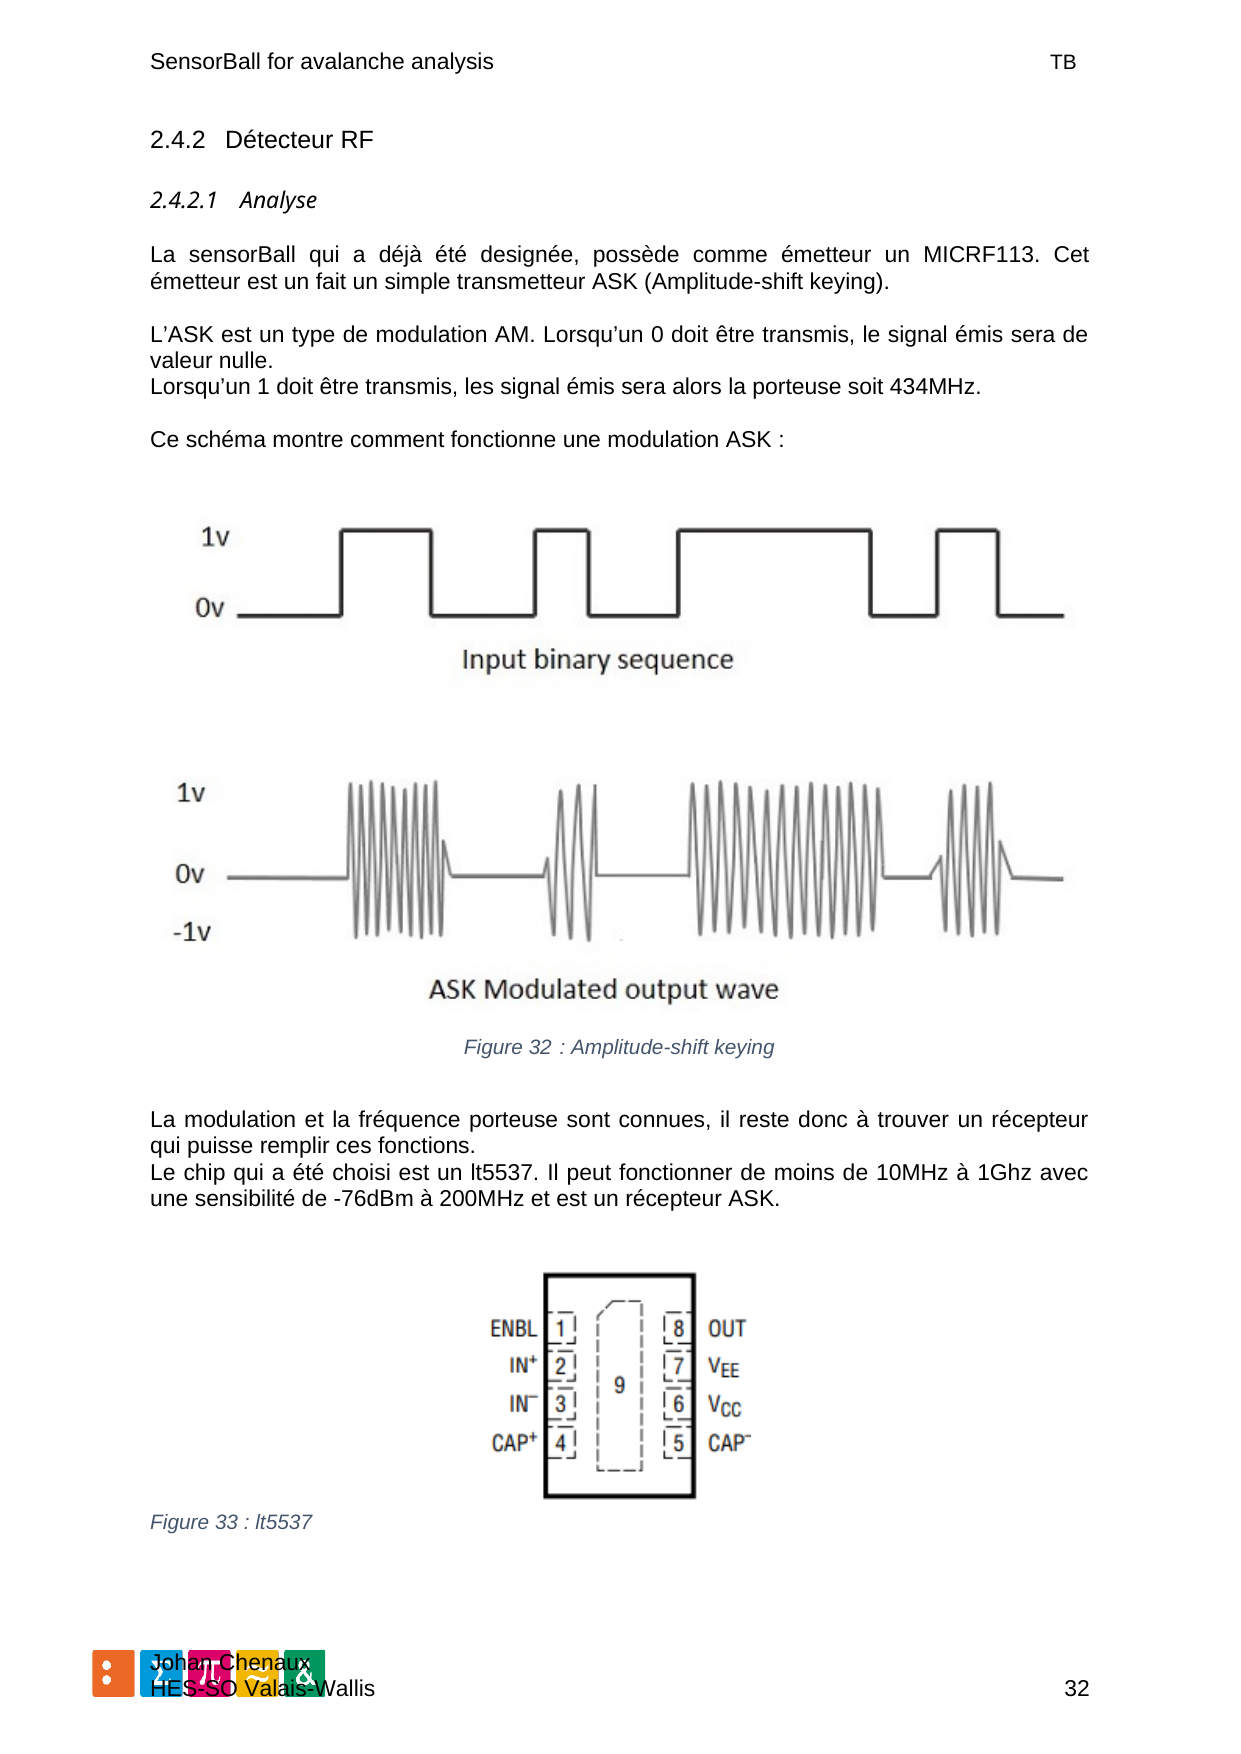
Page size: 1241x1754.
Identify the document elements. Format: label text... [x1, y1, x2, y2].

text Figure : Amplitude-shift keying [150, 1035, 1090, 1059]
picture [150, 478, 1087, 1035]
text L’ASK est un type de modulation AM. Lorsqu’un 0 doit être transmis, le signal émis sera de valeur nulle. [150, 321, 1090, 373]
picture [489, 1264, 752, 1511]
text La sensorBall qui a déjà été designée, possède comme émetteur un MICRF113. Cet émetteur est un fait un simple transmetteur ASK (Amplitude-shift keying). [150, 241, 1090, 294]
subtitle Analyse [150, 184, 1090, 215]
text Le chip qui a été choisi est un lt5537. Il peut fonctionner de moins de 10MHz à 1Ghz avec une sensibilité de -76dBm à 200MHz et est un récepteur ASK. [150, 1159, 1090, 1211]
text Figure : lt5537 [150, 1510, 1090, 1534]
subtitle Détecteur RF [150, 124, 1090, 153]
text Ce schéma montre comment fonctionne une modulation ASK : [150, 426, 1090, 452]
text La modulation et la fréquence porteuse sont connues, il reste donc à trouver un récepteur qui puisse remplir ces fonctions. [150, 1106, 1090, 1159]
picture [92, 1650, 140, 1697]
picture [183, 1650, 326, 1697]
text Lorsqu’un 1 doit être transmis, les signal émis sera alors la porteuse soit 434MHz. [150, 373, 1090, 399]
